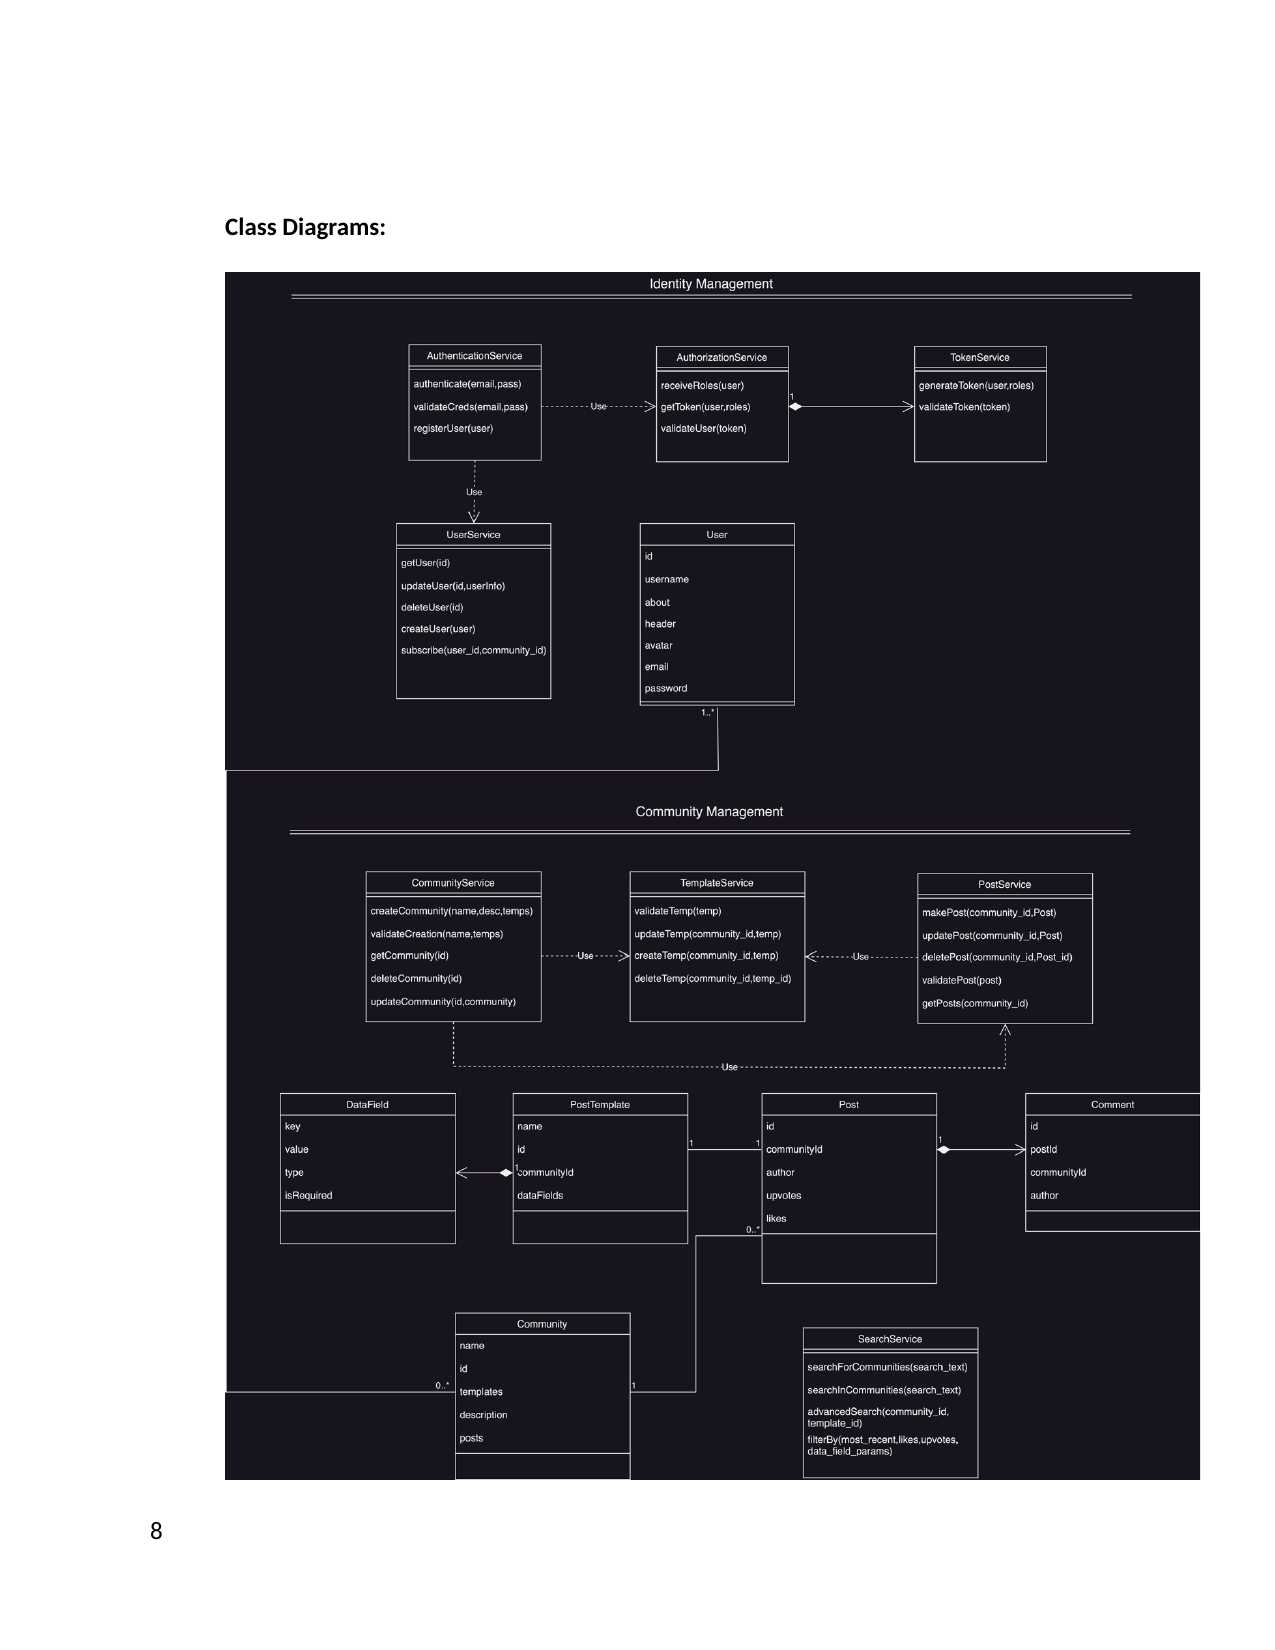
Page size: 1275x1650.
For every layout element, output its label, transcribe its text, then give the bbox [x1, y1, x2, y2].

picture [225, 272, 1200, 1480]
text Class Diagrams: [225, 211, 1125, 242]
